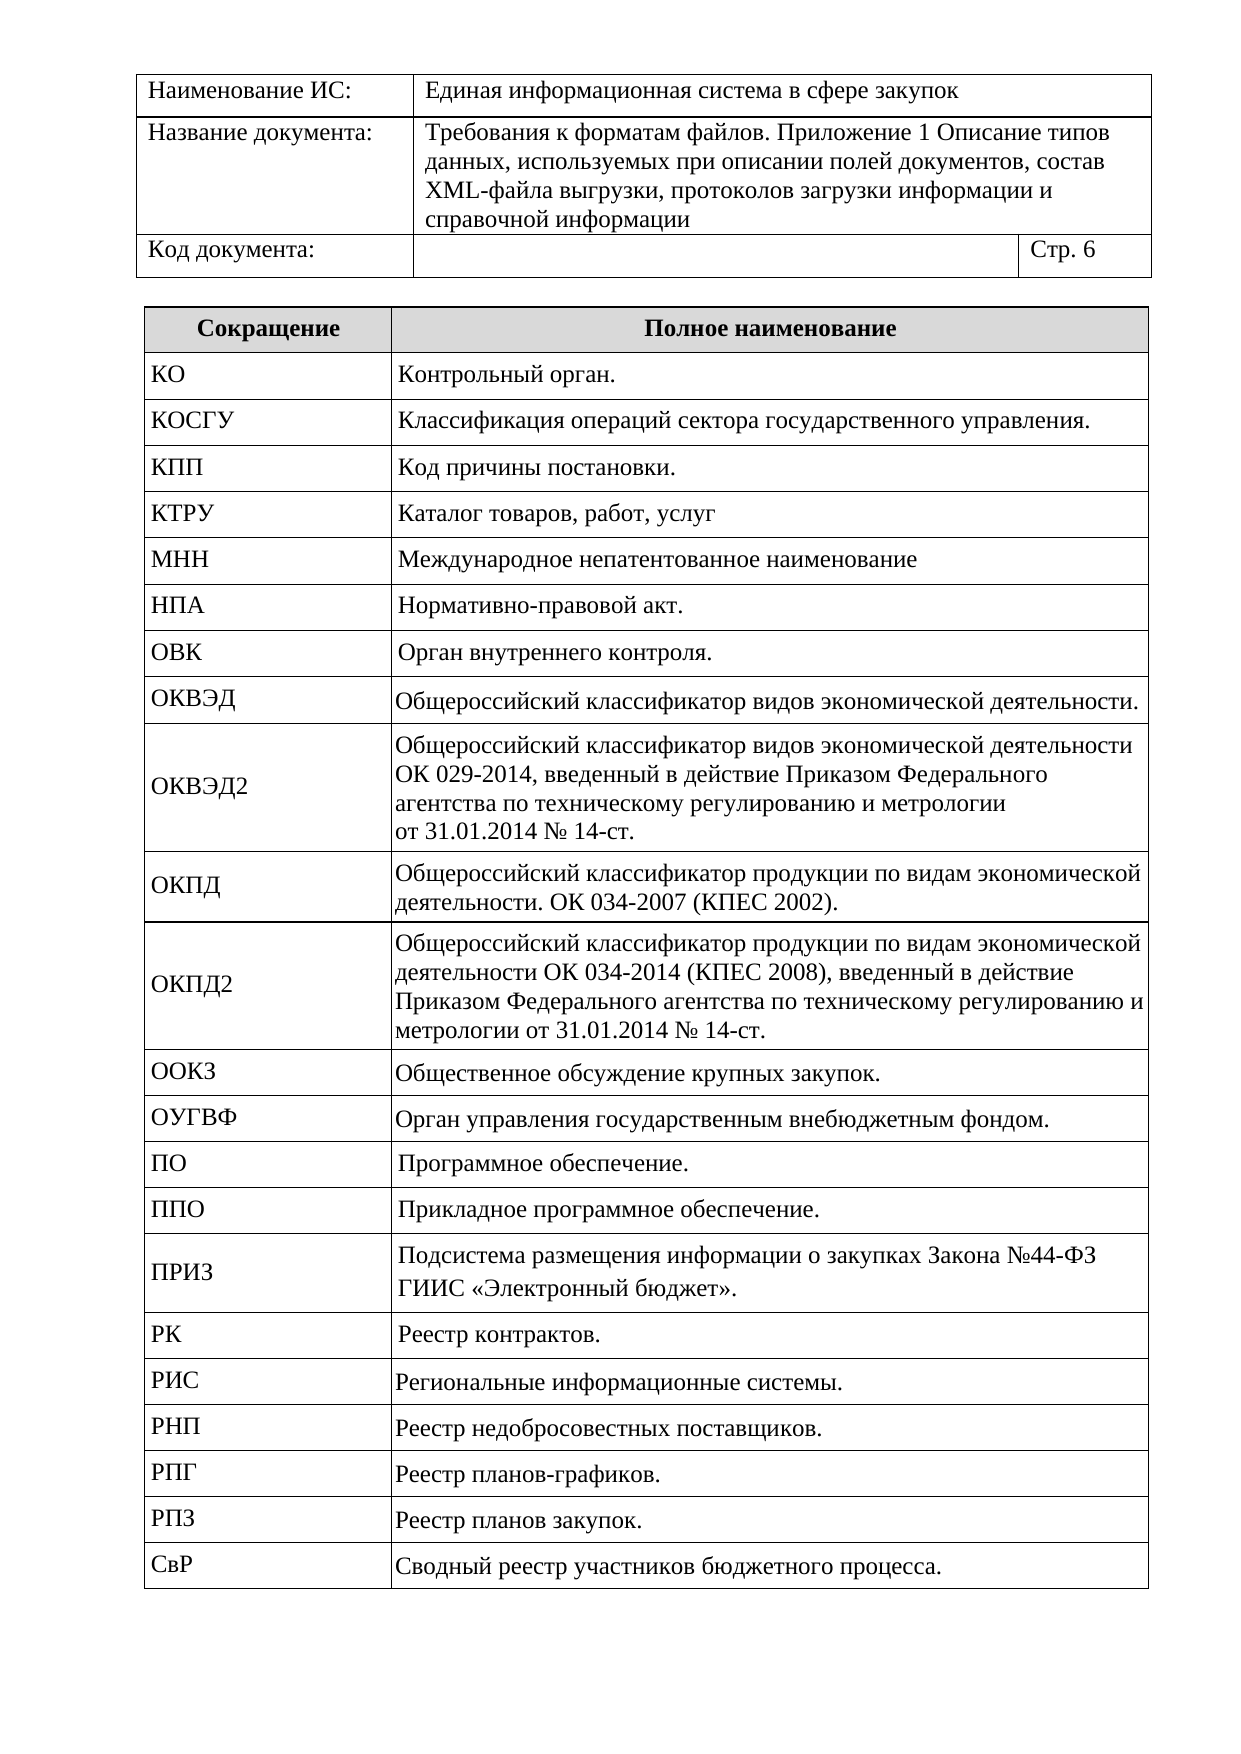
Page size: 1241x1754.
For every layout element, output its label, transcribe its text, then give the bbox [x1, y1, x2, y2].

table_cell РПГ [145, 1451, 391, 1496]
table_cell ООКЗ [145, 1050, 391, 1095]
table_cell Реестр контрактов. [392, 1313, 1148, 1358]
table_cell РК [145, 1313, 391, 1358]
table_cell ППО [145, 1188, 391, 1233]
table_cell Реестр планов закупок. [392, 1497, 1148, 1542]
table_cell ОКВЭД [145, 677, 391, 723]
table_cell РИС [145, 1359, 391, 1404]
table_cell Прикладное программное обеспечение. [392, 1188, 1148, 1233]
table_cell Общероссийский классификатор продукции по видам экономической деятельности. ОК 034-2007 (КПЕС 2002). [392, 852, 1148, 921]
table_cell ОКПД2 [145, 923, 391, 1049]
table_cell Программное обеспечение. [392, 1142, 1148, 1187]
table_cell ОКВЭД2 [145, 724, 391, 851]
table_cell МНН [145, 538, 391, 583]
table_cell Подсистема размещения информации о закупках Закона №44-ФЗ ГИИС «Электронный бюджет». [392, 1234, 1148, 1312]
table_cell Общероссийский классификатор видов экономической деятельности ОК 029-2014, введенный в действие Приказом Федерального агентства по техническому регулированию и метрологии от 31.01.2014 № 14-ст. [392, 724, 1148, 851]
table_cell Международное непатентованное наименование [392, 538, 1148, 583]
table_cell НПА [145, 585, 391, 630]
table_cell КПП [145, 446, 391, 491]
table_cell Общероссийский классификатор продукции по видам экономической деятельности ОК 034-2014 (КПЕС 2008), введенный в действие Приказом Федерального агентства по техническому регулированию и метрологии от 31.01.2014 № 14-ст. [392, 923, 1148, 1049]
table_header Полное наименование [392, 308, 1148, 352]
table_cell Контрольный орган. [392, 353, 1148, 398]
table_cell Общественное обсуждение крупных закупок. [392, 1050, 1148, 1095]
table_cell Классификация операций сектора государственного управления. [392, 400, 1148, 445]
table_cell ПРИЗ [145, 1234, 391, 1312]
table_cell РНП [145, 1405, 391, 1450]
table_cell Реестр недобросовестных поставщиков. [392, 1405, 1148, 1450]
table_cell ОВК [145, 631, 391, 676]
table_cell Орган управления государственным внебюджетным фондом. [392, 1096, 1148, 1141]
table_cell Реестр планов-графиков. [392, 1451, 1148, 1496]
table_cell ОКПД [145, 852, 391, 921]
table_cell Сводный реестр участников бюджетного процесса. [392, 1543, 1148, 1588]
table_cell Региональные информационные системы. [392, 1359, 1148, 1404]
table_cell КОСГУ [145, 400, 391, 445]
table_header Сокращение [145, 308, 391, 352]
table_cell Каталог товаров, работ, услуг [392, 492, 1148, 537]
table_cell ОУГВФ [145, 1096, 391, 1141]
table_cell СвР [145, 1543, 391, 1588]
table_cell Орган внутреннего контроля. [392, 631, 1148, 676]
table_cell КО [145, 353, 391, 398]
table_cell РПЗ [145, 1497, 391, 1542]
table_cell КТРУ [145, 492, 391, 537]
table_cell ПО [145, 1142, 391, 1187]
table_cell Общероссийский классификатор видов экономической деятельности. [392, 677, 1148, 723]
table_cell Код причины постановки. [392, 446, 1148, 491]
table_cell Нормативно-правовой акт. [392, 585, 1148, 630]
